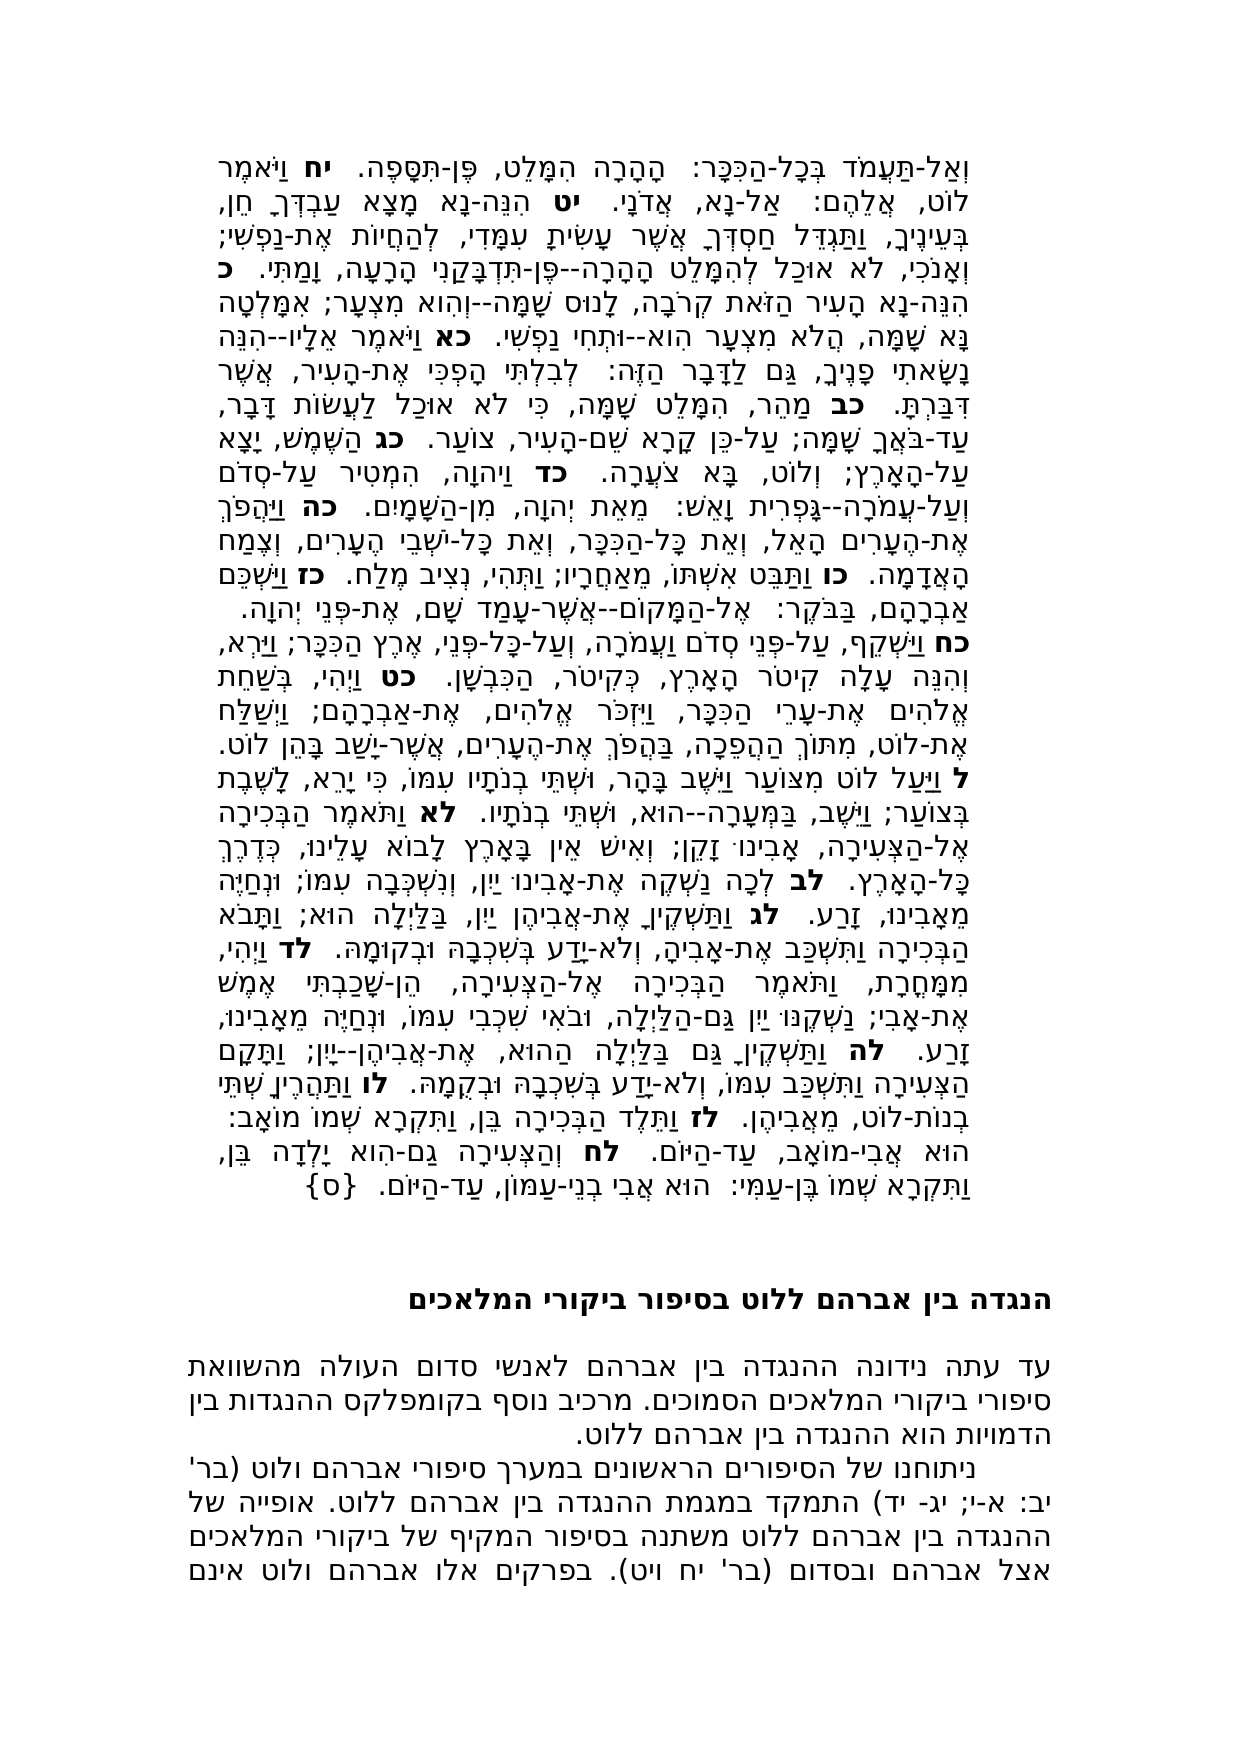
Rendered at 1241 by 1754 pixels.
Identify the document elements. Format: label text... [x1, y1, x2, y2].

text הנגדה בין אברהם ללוט בסיפור ביקורי המלאכים [187, 1282, 1053, 1316]
text עד עתה נידונה ההנגדה בין אברהם לאנשי סדום העולה מהשוואת סיפורי ביקורי המלאכים הסמוכים. מרכיב נוסף בקומפלקס ההנגדות בין הדמויות הוא ההנגדה בין אברהם ללוט. [187, 1350, 1053, 1452]
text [217, 150, 977, 1203]
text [187, 1452, 1053, 1587]
